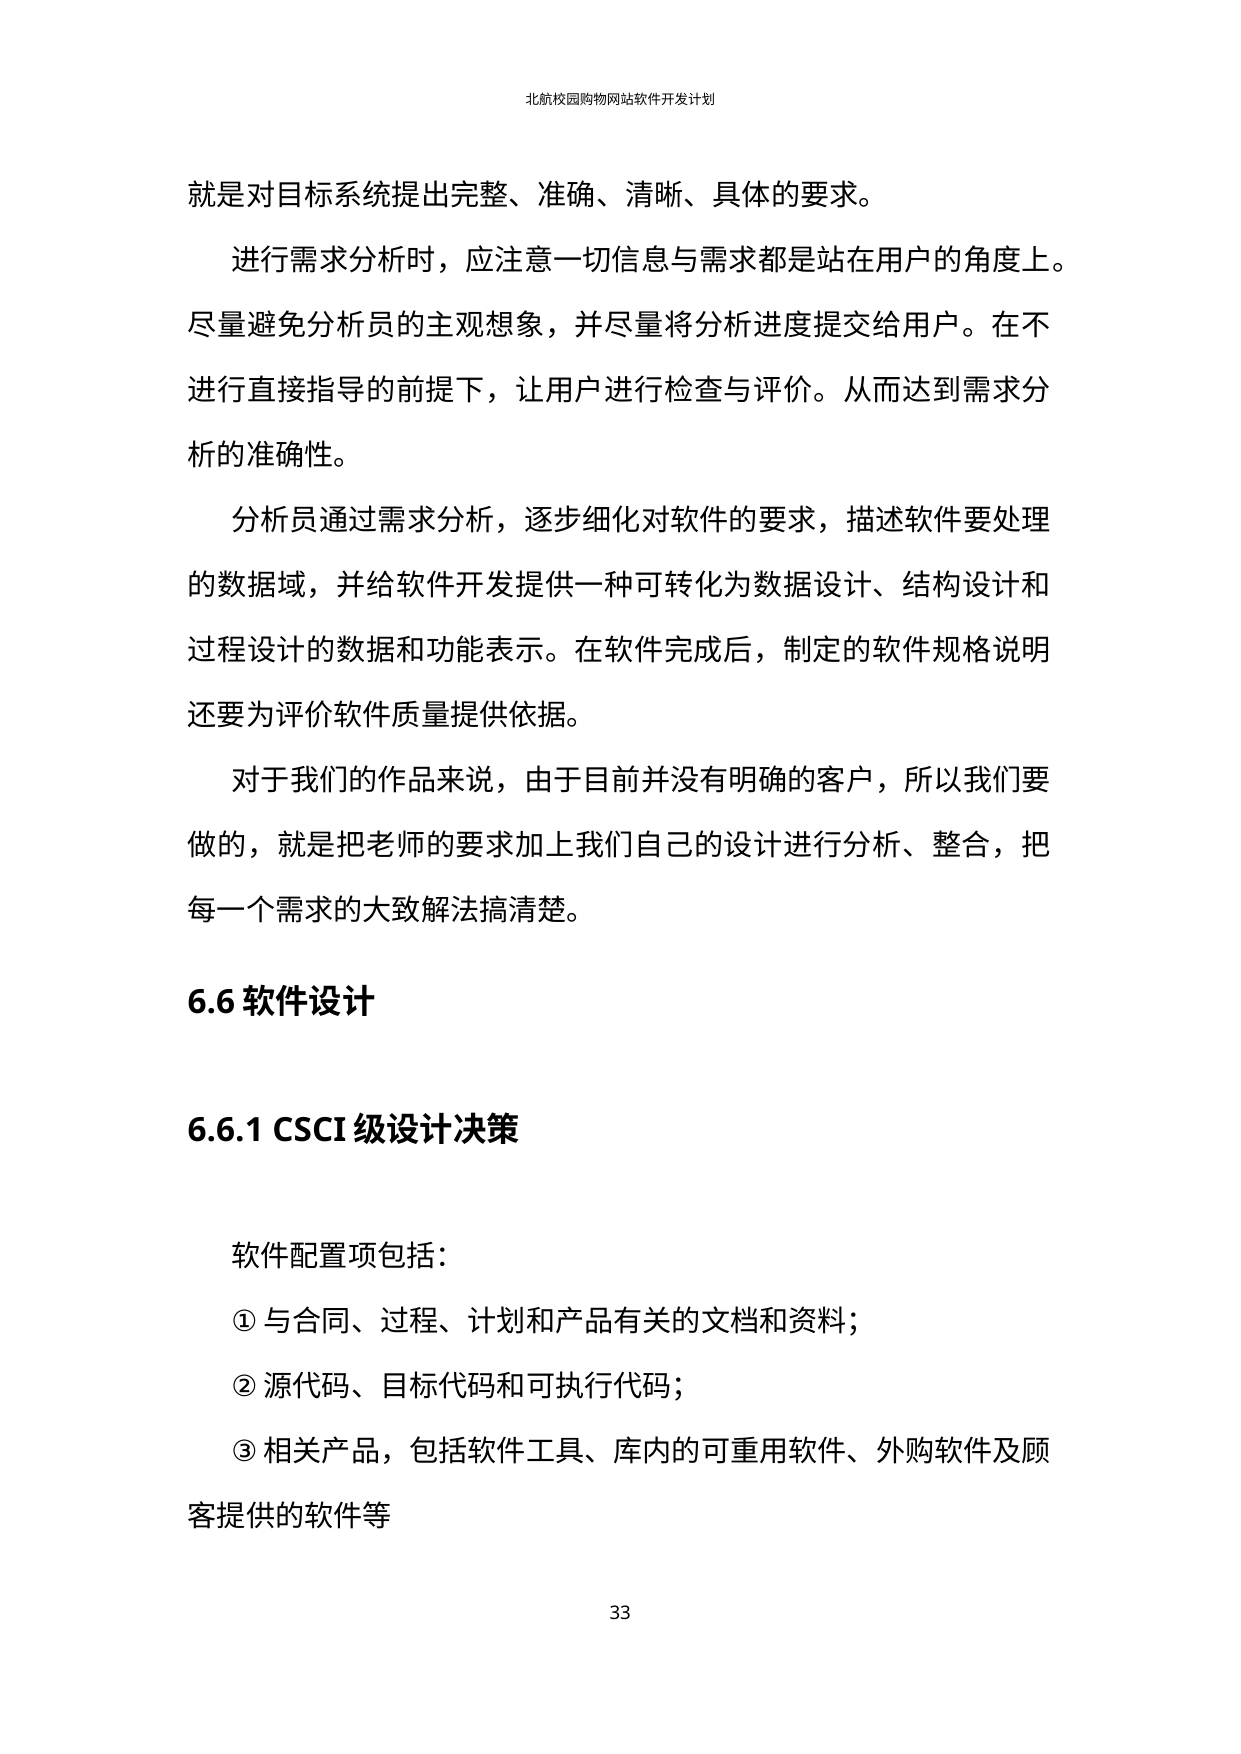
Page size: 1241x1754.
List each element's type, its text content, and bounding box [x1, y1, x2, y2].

text 软件配置项包括： [187, 1222, 1053, 1287]
subtitle 6.6软件设计 [187, 967, 1053, 1032]
text ①与合同、过程、计划和产品有关的文档和资料； [187, 1287, 1053, 1352]
text 分析员通过需求分析，逐步细化对软件的要求，描述软件要处理的数据域，并给软件开发提供一种可转化为数据设计、结构设计和过程设计的数据和功能表示。在软件完成后，制定的软件规格说明还要为评价软件质量提供依据。 [187, 485, 1053, 745]
text ③相关产品，包括软件工具、库内的可重用软件、外购软件及顾客提供的软件等 [187, 1417, 1053, 1547]
text 对于我们的作品来说，由于目前并没有明确的客户，所以我们要做的，就是把老师的要求加上我们自己的设计进行分析、整合，把每一个需求的大致解法搞清楚。 [187, 745, 1053, 940]
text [187, 160, 1053, 225]
subtitle 6.6.1 CSCI级设计决策 [187, 1094, 1053, 1159]
text 进行需求分析时，应注意一切信息与需求都是站在用户的角度上。尽量避免分析员的主观想象，并尽量将分析进度提交给用户。在不进行直接指导的前提下，让用户进行检查与评价。从而达到需求分析的准确性。 [187, 225, 1053, 485]
text ②源代码、目标代码和可执行代码； [187, 1352, 1053, 1417]
